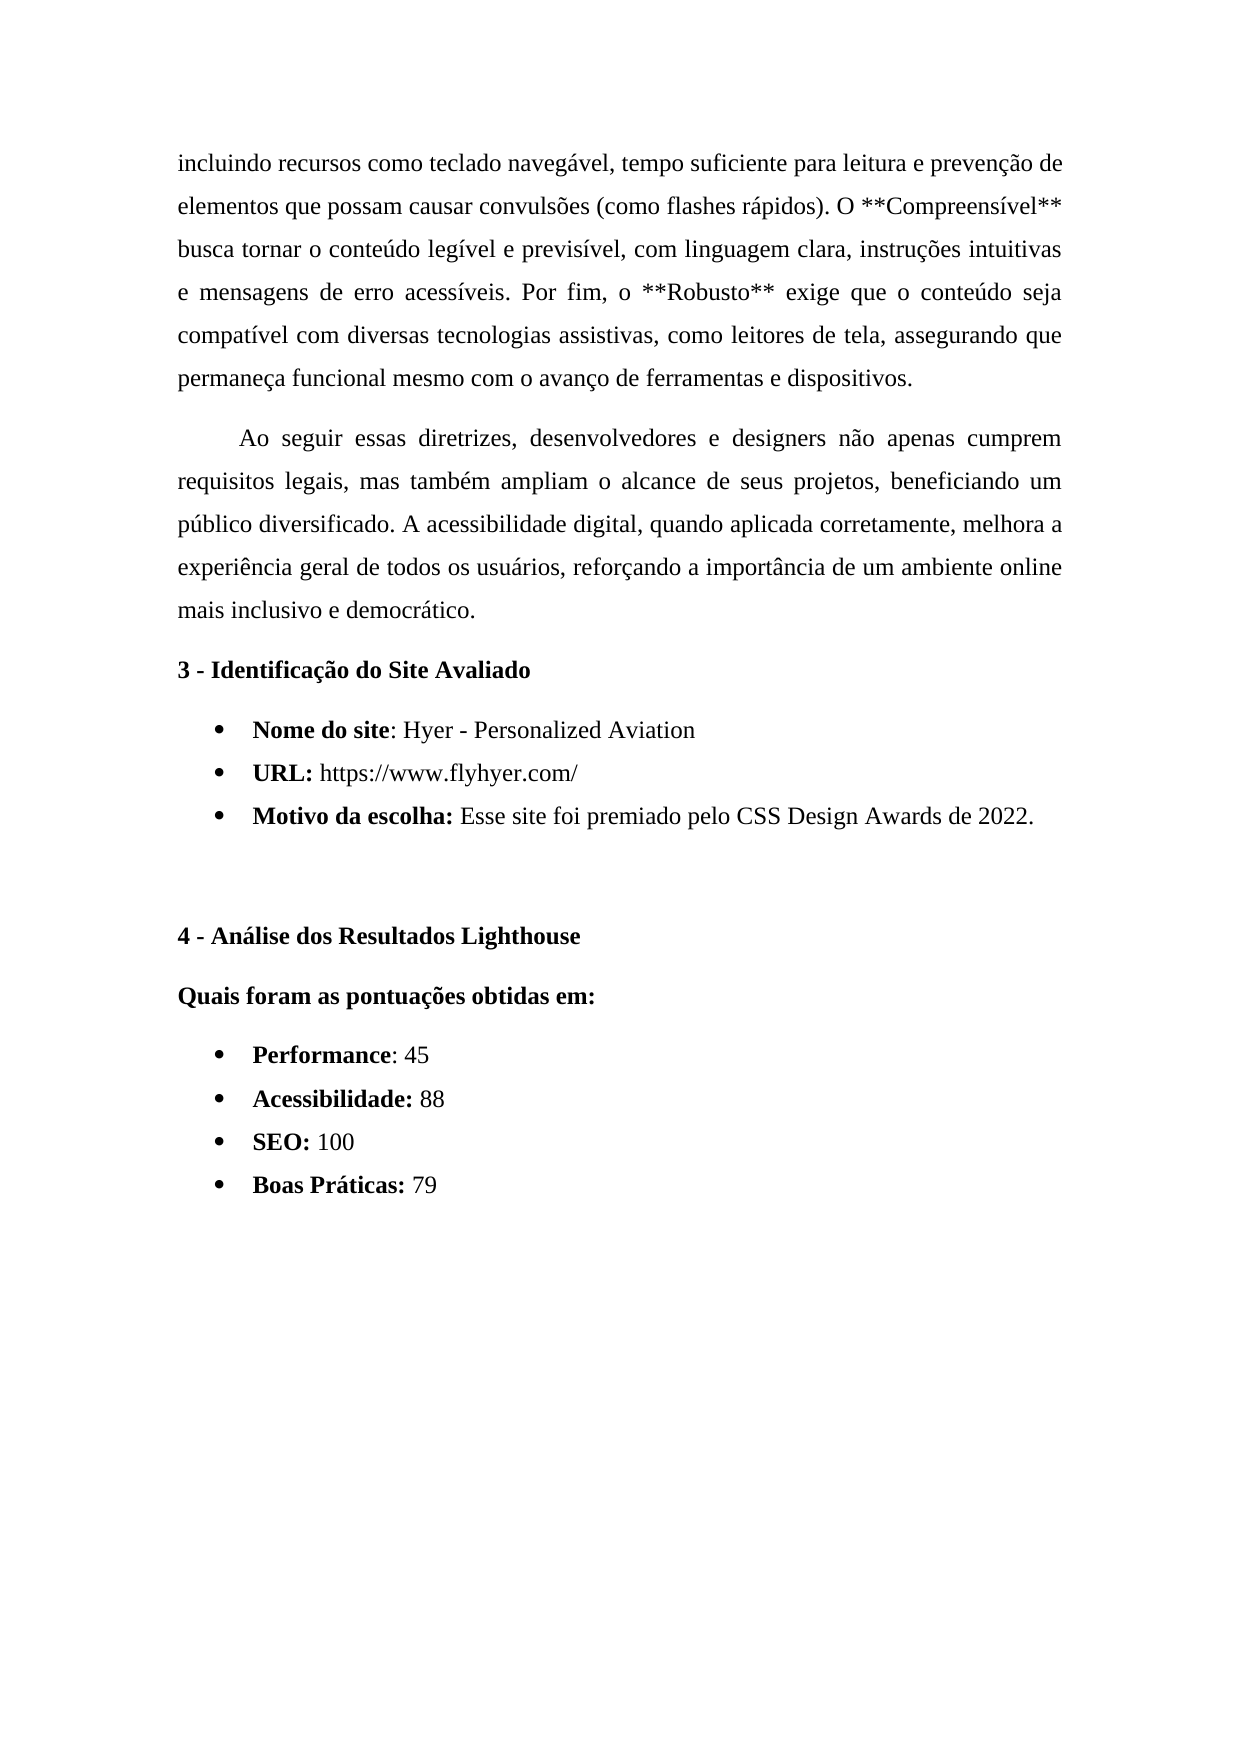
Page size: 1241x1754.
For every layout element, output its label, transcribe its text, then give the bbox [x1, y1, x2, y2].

text 3 - Identificação do Site Avaliado [177, 655, 1063, 684]
list URL: https://www.flyhyer.com/ [215, 758, 1063, 787]
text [177, 148, 1063, 392]
list SEO: 100 [215, 1127, 1063, 1156]
list Boas Práticas: 79 [215, 1170, 1063, 1199]
text Quais foram as pontuações obtidas em: [177, 981, 1063, 1009]
text Ao seguir essas diretrizes, desenvolvedores e designers não apenas cumprem requisitos legais, mas também ampliam o alcance de seus projetos, beneficiando um público diversificado. A acessibilidade digital, quando aplicada corretamente, melhora a experiência geral de todos os usuários, reforçando a importância de um ambiente online mais inclusivo e democrático. [177, 423, 1063, 624]
list Acessibilidade: 88 [215, 1084, 1063, 1112]
list Performance: 45 [215, 1041, 1063, 1069]
text 4 - Análise dos Resultados Lighthouse [177, 921, 1063, 950]
list Motivo da escolha: Esse site foi premiado pelo CSS Design Awards de 2022. [215, 801, 1063, 830]
list Nome do site: Hyer - Personalized Aviation [215, 715, 1063, 744]
